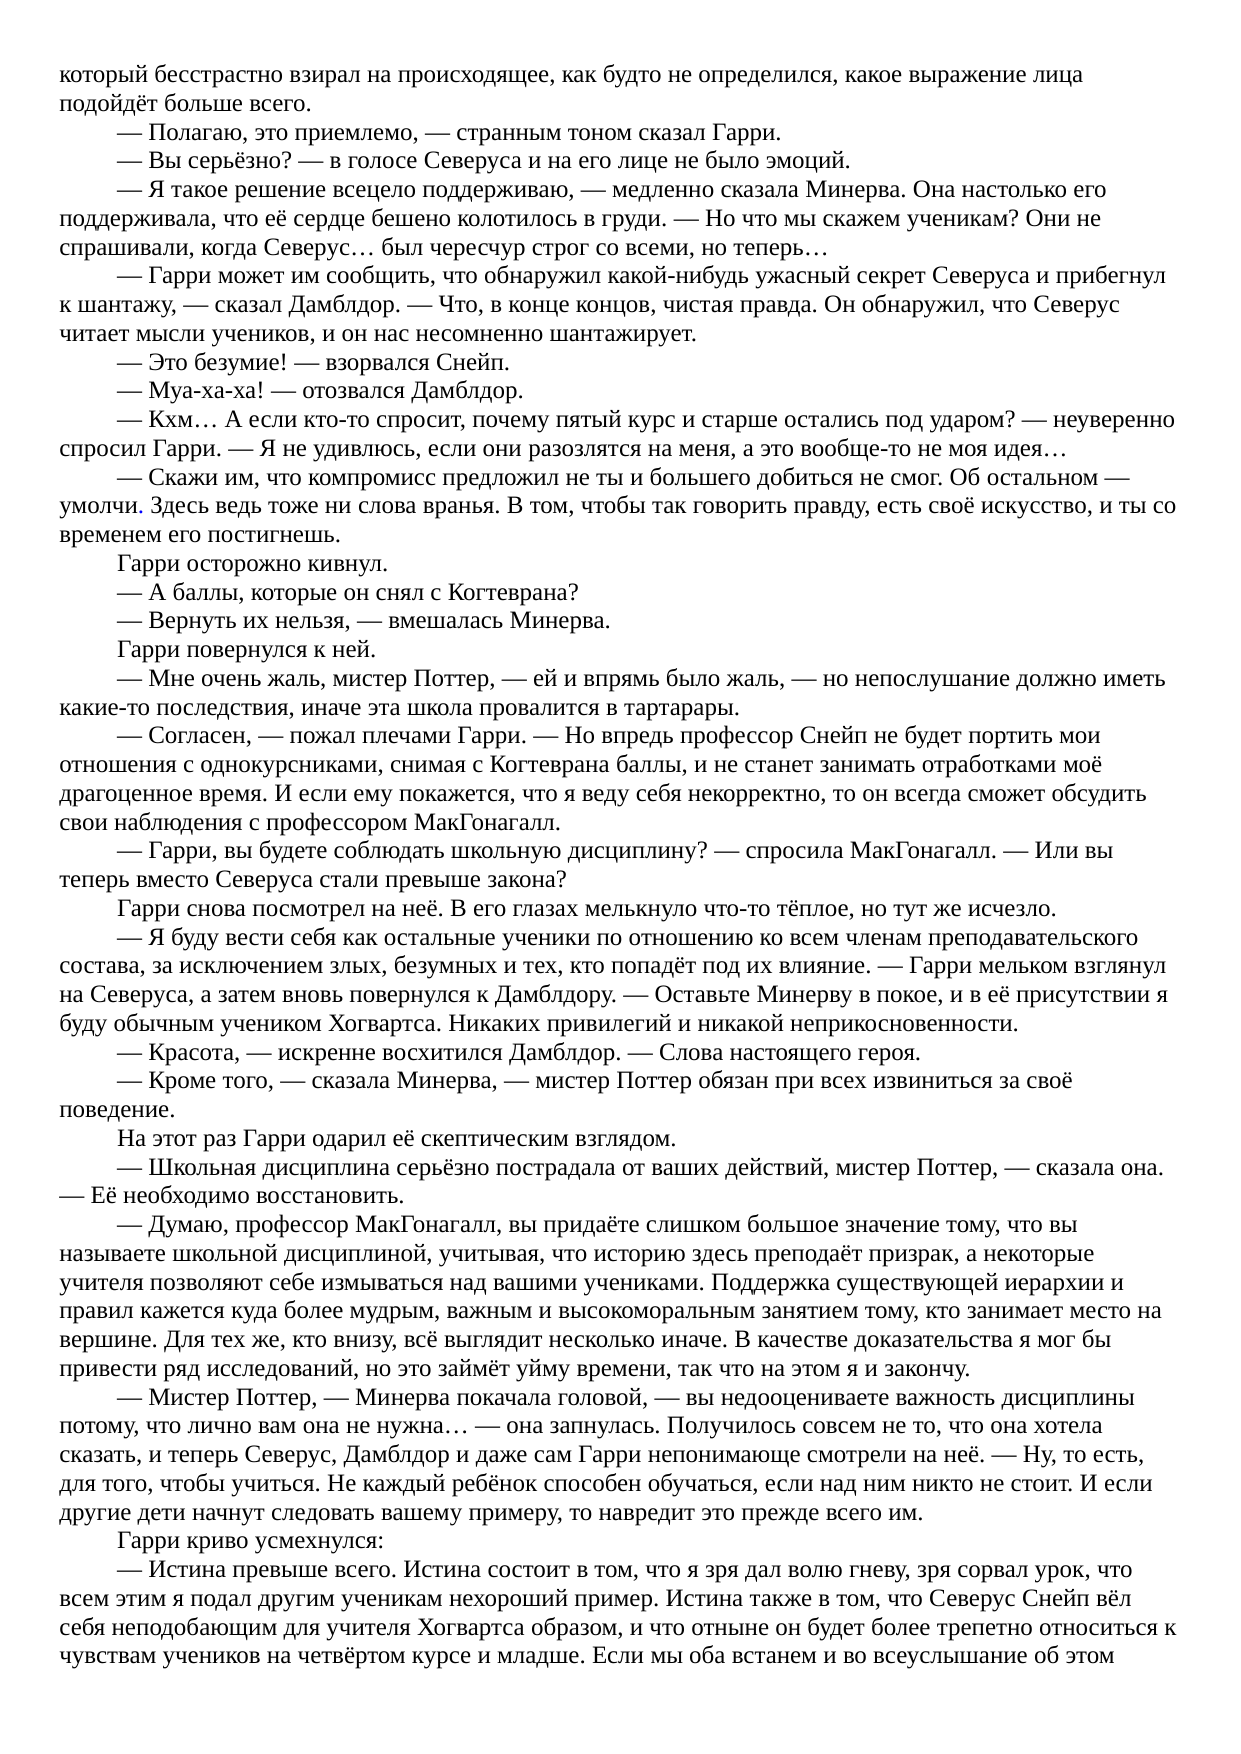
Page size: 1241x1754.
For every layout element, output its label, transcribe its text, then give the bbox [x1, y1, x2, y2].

text — Кроме того, — сказала Минерва, — мистер Поттер обязан при всех извиниться за своё поведение. [59, 1065, 1181, 1123]
text На этот раз Гарри одарил её скептическим взглядом. [59, 1123, 1181, 1152]
text Гарри снова посмотрел на неё. В его глазах мелькнуло что-то тёплое, но тут же исчезло. [59, 893, 1181, 922]
text — Согласен, — пожал плечами Гарри. — Но впредь профессор Снейп не будет портить мои отношения с однокурсниками, снимая с Когтеврана баллы, и не станет занимать отработками моё драгоценное время. И если ему покажется, что я веду себя некорректно, то он всегда сможет обсудить свои наблюдения с профессором МакГонагалл. [59, 720, 1181, 835]
text — Кхм… А если кто-то спросит, почему пятый курс и старше остались под ударом? — неуверенно спросил Гарри. — Я не удивлюсь, если они разозлятся на меня, а это вообще-то не моя идея… [59, 404, 1181, 462]
text — Гарри может им сообщить, что обнаружил какой-нибудь ужасный секрет Северуса и прибегнул к шантажу, — сказал Дамблдор. — Что, в конце концов, чистая правда. Он обнаружил, что Северус читает мысли учеников, и он нас несомненно шантажирует. [59, 260, 1181, 347]
text — Вы серьёзно? — в голосе Северуса и на его лице не было эмоций. [59, 145, 1181, 174]
text — Вернуть их нельзя, — вмешалась Минерва. [59, 605, 1181, 634]
text — Мистер Поттер, — Минерва покачала головой, — вы недооцениваете важность дисциплины потому, что лично вам она не нужна… — она запнулась. Получилось совсем не то, что она хотела сказать, и теперь Северус, Дамблдор и даже сам Гарри непонимающе смотрели на неё. — Ну, то есть, для того, чтобы учиться. Не каждый ребёнок способен обучаться, если над ним никто не стоит. И если другие дети начнут следовать вашему примеру, то навредит это прежде всего им. [59, 1382, 1181, 1525]
text — Это безумие! — взорвался Снейп. [59, 347, 1181, 375]
text — Скажи им, что компромисс предложил не ты и большего добиться не смог. Об остальном — умолчи. Здесь ведь тоже ни слова вранья. В том, чтобы так говорить правду, есть своё искусство, и ты со временем его постигнешь. [59, 462, 1181, 548]
text Гарри криво усмехнулся: [59, 1525, 1181, 1554]
text Гарри повернулся к ней. [59, 634, 1181, 663]
text — Полагаю, это приемлемо, — странным тоном сказал Гарри. [59, 117, 1181, 145]
text — Школьная дисциплина серьёзно пострадала от ваших действий, мистер Поттер, — сказала она. — Её необходимо восстановить. [59, 1152, 1181, 1209]
text — Муа-ха-ха! — отозвался Дамблдор. [59, 375, 1181, 404]
text — Красота, — искренне восхитился Дамблдор. — Слова настоящего героя. [59, 1037, 1181, 1065]
text — Мне очень жаль, мистер Поттер, — ей и впрямь было жаль, — но непослушание должно иметь какие-то последствия, иначе эта школа провалится в тартарары. [59, 663, 1181, 720]
text — Думаю, профессор МакГонагалл, вы придаёте слишком большое значение тому, что вы называете школьной дисциплиной, учитывая, что историю здесь преподаёт призрак, а некоторые учителя позволяют себе измываться над вашими учениками. Поддержка существующей иерархии и правил кажется куда более мудрым, важным и высокоморальным занятием тому, кто занимает место на вершине. Для тех же, кто внизу, всё выглядит несколько иначе. В качестве доказательства я мог бы привести ряд исследований, но это займёт уйму времени, так что на этом я и закончу. [59, 1209, 1181, 1382]
text — Гарри, вы будете соблюдать школьную дисциплину? — спросила МакГонагалл. — Или вы теперь вместо Северуса стали превыше закона? [59, 835, 1181, 893]
text Гарри осторожно кивнул. [59, 548, 1181, 577]
text — А баллы, которые он снял с Когтеврана? [59, 577, 1181, 605]
text — Я такое решение всецело поддерживаю, — медленно сказала Минерва. Она настолько его поддерживала, что её сердце бешено колотилось в груди. — Но что мы скажем ученикам? Они не спрашивали, когда Северус… был чересчур строг со всеми, но теперь… [59, 174, 1181, 260]
text — Я буду вести себя как остальные ученики по отношению ко всем членам преподавательского состава, за исключением злых, безумных и тех, кто попадёт под их влияние. — Гарри мельком взглянул на Северуса, а затем вновь повернулся к Дамблдору. — Оставьте Минерву в покое, и в её присутствии я буду обычным учеником Хогвартса. Никаких привилегий и никакой неприкосновенности. [59, 922, 1181, 1037]
